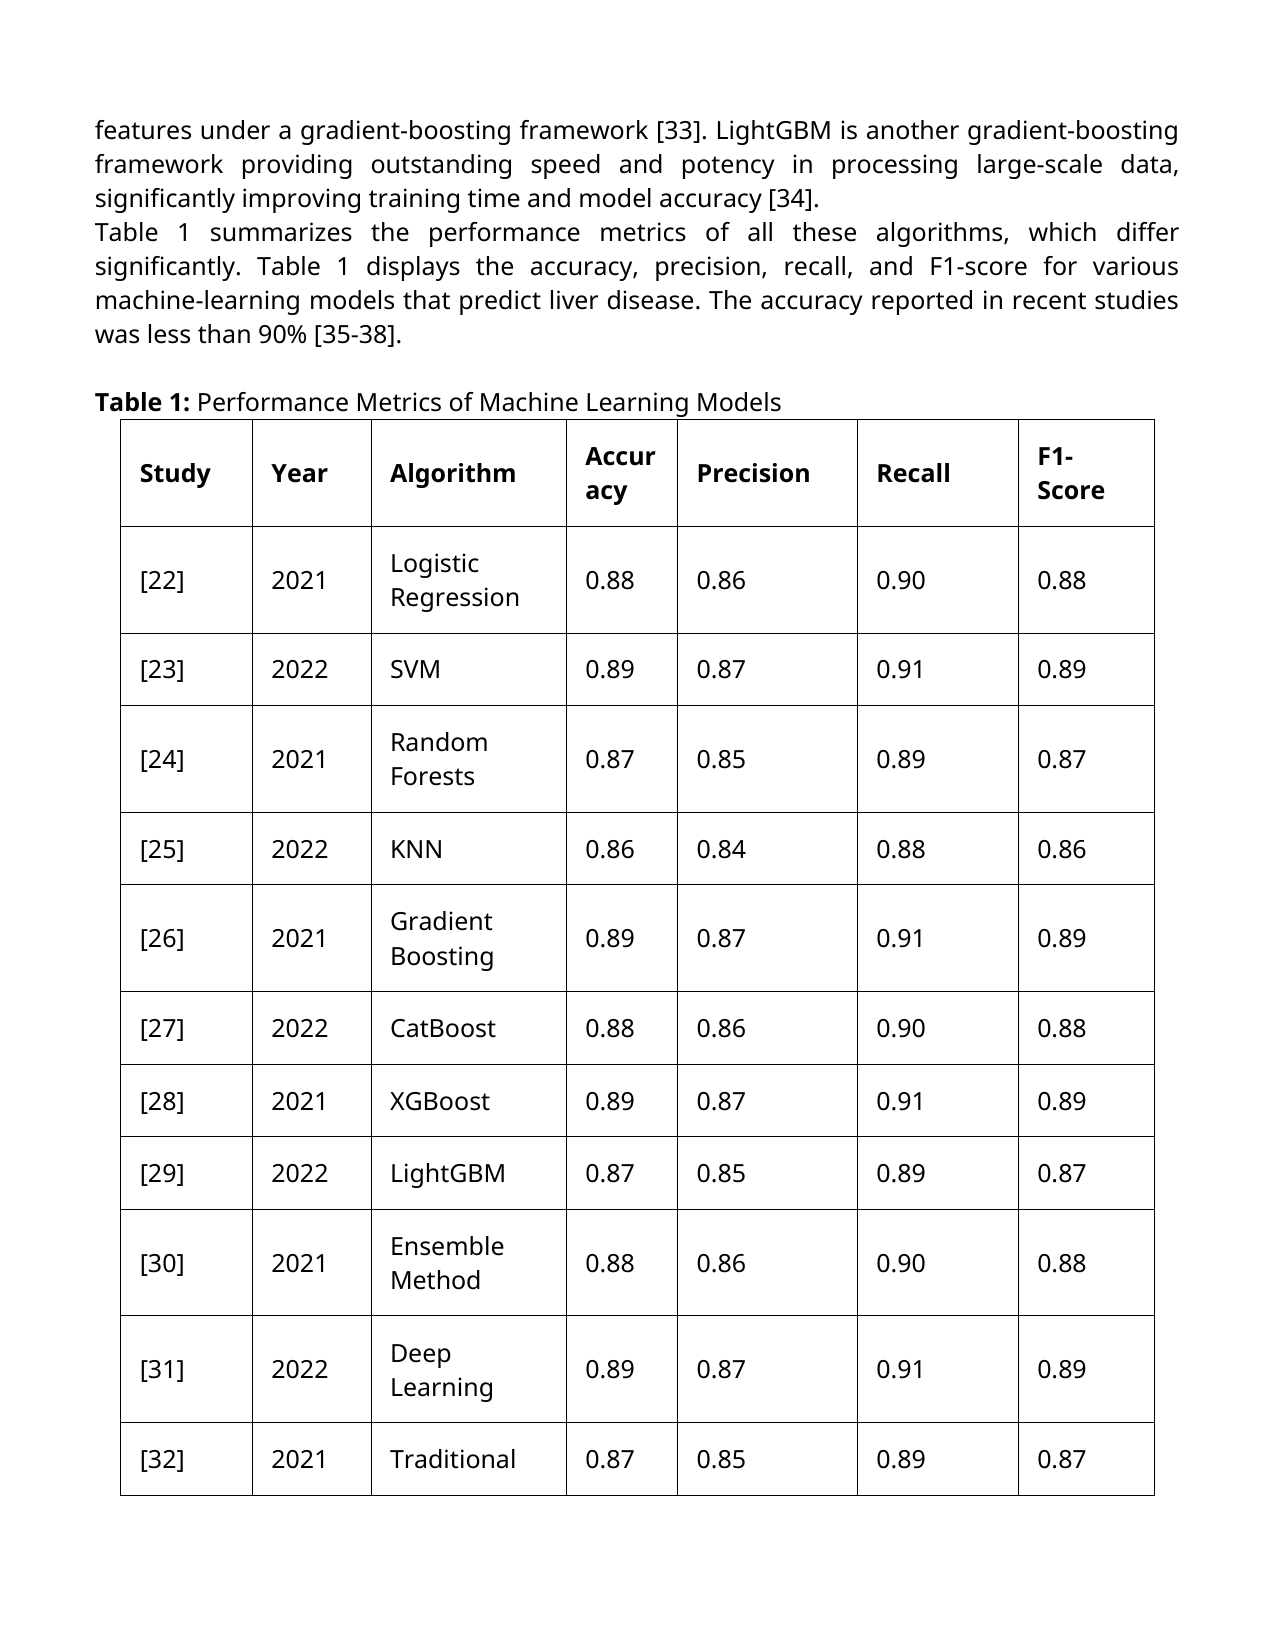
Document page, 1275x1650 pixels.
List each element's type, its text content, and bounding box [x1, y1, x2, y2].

table_cell Traditional Machine Learning [372, 1423, 566, 1495]
table_cell 2021 [253, 1423, 371, 1495]
table_cell 0.89 [1019, 1316, 1154, 1422]
table_cell [24] [121, 706, 252, 812]
table_cell 0.91 [858, 885, 1018, 991]
table_cell 2021 [253, 885, 371, 991]
table_header Accuracy [567, 420, 677, 526]
table_cell [23] [121, 634, 252, 705]
table_cell [30] [121, 1210, 252, 1315]
table_cell 0.90 [858, 992, 1018, 1063]
table_cell [31] [121, 1316, 252, 1422]
table_cell 0.89 [858, 706, 1018, 812]
table_cell 2021 [253, 527, 371, 632]
table_cell KNN [372, 813, 566, 884]
table_cell 0.89 [567, 1065, 677, 1136]
table_cell 0.87 [678, 1065, 857, 1136]
table_cell 2022 [253, 1137, 371, 1209]
table_cell 0.87 [567, 1423, 677, 1495]
table_cell 0.90 [858, 527, 1018, 632]
table_cell [22] [121, 527, 252, 632]
table_cell 0.84 [678, 813, 857, 884]
table_cell 0.87 [1019, 1137, 1154, 1209]
table_cell Deep Learning [372, 1316, 566, 1422]
table_cell 2021 [253, 1065, 371, 1136]
table_cell Logistic Regression [372, 527, 566, 632]
table_cell [25] [121, 813, 252, 884]
table_cell [26] [121, 885, 252, 991]
table_cell 2022 [253, 992, 371, 1063]
table_cell 2021 [253, 1210, 371, 1315]
table_cell 0.85 [678, 1423, 857, 1495]
table_cell 0.91 [858, 634, 1018, 705]
table_header Algorithm [372, 420, 566, 526]
table_cell 0.89 [858, 1423, 1018, 1495]
table_cell 0.88 [567, 1210, 677, 1315]
table_cell 2022 [253, 1316, 371, 1422]
table_cell 2021 [253, 706, 371, 812]
table_cell Ensemble Method [372, 1210, 566, 1315]
table_cell 0.89 [858, 1137, 1018, 1209]
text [94, 112, 1181, 215]
table_header Precision [678, 420, 857, 526]
table_cell 0.89 [1019, 634, 1154, 705]
table_cell Gradient Boosting [372, 885, 566, 991]
table_cell 0.86 [678, 527, 857, 632]
table_cell 0.86 [678, 992, 857, 1063]
table_cell 0.87 [678, 885, 857, 991]
table_cell [32] [121, 1423, 252, 1495]
table_cell 0.89 [1019, 885, 1154, 991]
table_cell 0.88 [567, 527, 677, 632]
text Table 1 summarizes the performance metrics of all these algorithms, which differ significantly. Table 1 displays the accuracy, precision, recall, and F1-score for various machine-learning models that predict liver disease. The accuracy reported in recent studies was less than 90% [35-38]. [94, 215, 1181, 351]
table_cell 0.91 [858, 1316, 1018, 1422]
table_cell LightGBM [372, 1137, 566, 1209]
table_cell 0.87 [1019, 706, 1154, 812]
table_cell 0.87 [678, 1316, 857, 1422]
table_cell 0.85 [678, 706, 857, 812]
table_cell [29] [121, 1137, 252, 1209]
table_cell 0.88 [1019, 992, 1154, 1063]
table_header Recall [858, 420, 1018, 526]
table_cell 0.86 [1019, 813, 1154, 884]
table_cell 0.89 [1019, 1065, 1154, 1136]
text Table 1: Performance Metrics of Machine Learning Models [94, 385, 1181, 419]
table_header Study [121, 420, 252, 526]
table_cell 0.85 [678, 1137, 857, 1209]
table_cell 0.88 [1019, 527, 1154, 632]
table_cell [28] [121, 1065, 252, 1136]
table_cell 0.89 [567, 634, 677, 705]
table_header F1-Score [1019, 420, 1154, 526]
table_cell 2022 [253, 634, 371, 705]
table_cell CatBoost [372, 992, 566, 1063]
table_cell 0.89 [567, 1316, 677, 1422]
table_cell 0.91 [858, 1065, 1018, 1136]
table_cell 0.86 [567, 813, 677, 884]
table_cell 0.88 [1019, 1210, 1154, 1315]
table_cell 0.88 [567, 992, 677, 1063]
table_cell 0.90 [858, 1210, 1018, 1315]
table_cell [27] [121, 992, 252, 1063]
table_cell XGBoost [372, 1065, 566, 1136]
table_cell Random Forests [372, 706, 566, 812]
table_cell 0.87 [567, 706, 677, 812]
table_cell 0.87 [567, 1137, 677, 1209]
table_cell 2022 [253, 813, 371, 884]
table_cell 0.89 [567, 885, 677, 991]
table_header Year [253, 420, 371, 526]
table_cell 0.88 [858, 813, 1018, 884]
table_cell SVM [372, 634, 566, 705]
table_cell 0.87 [678, 634, 857, 705]
table_cell 0.86 [678, 1210, 857, 1315]
table_cell 0.87 [1019, 1423, 1154, 1495]
